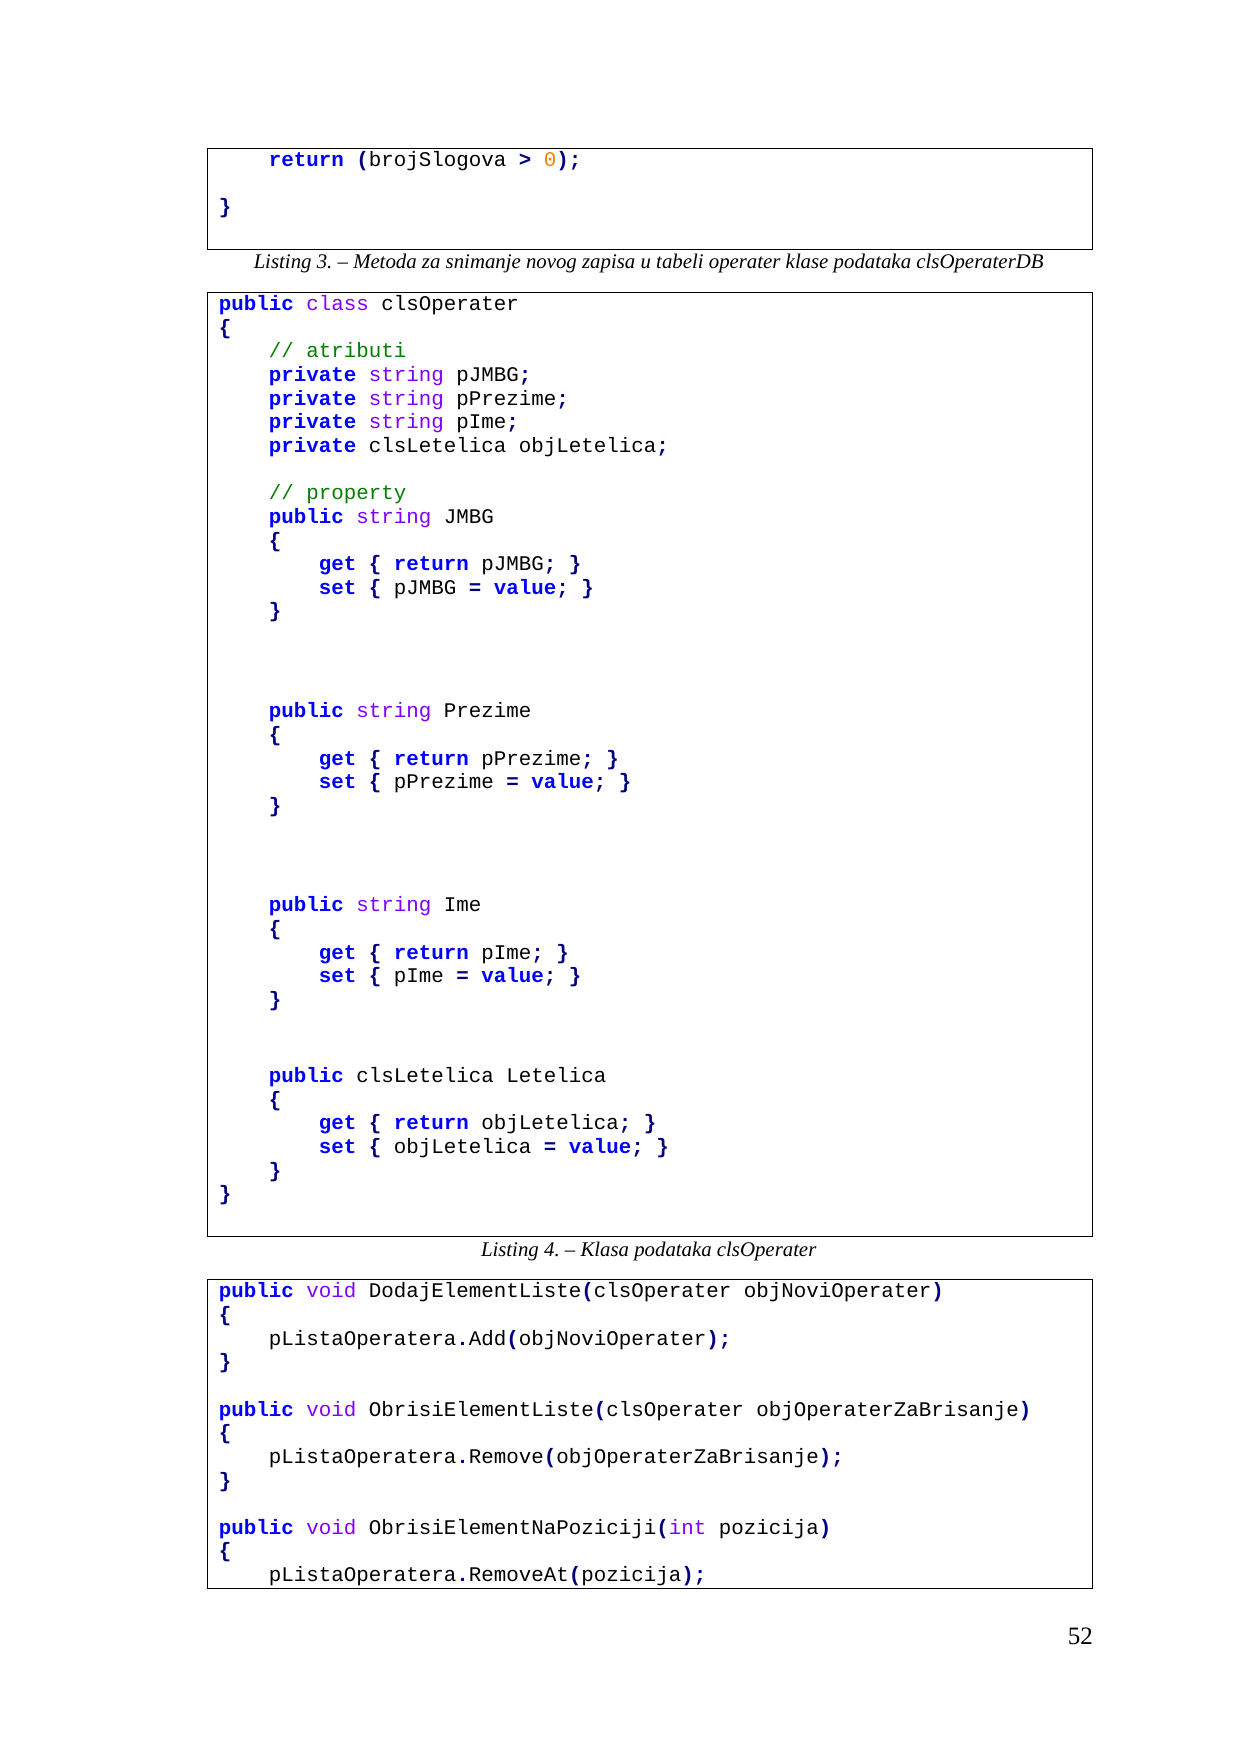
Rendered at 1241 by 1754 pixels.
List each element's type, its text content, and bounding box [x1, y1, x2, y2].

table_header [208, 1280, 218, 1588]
text Listing 3. – Metoda za snimanje novog zapisa u tabeli operater klase podataka clsOperaterDB [207, 250, 1092, 273]
text Listing 4. – Klasa podataka clsOperater [207, 1237, 1092, 1261]
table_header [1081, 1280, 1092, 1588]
table_header public class clsOperater { // atributi private string pJMBG; private string pPrezime; private string pIme; private clsLetelica objLetelica; // property public string JMBG { get { return pJMBG; } set { pJMBG = value; } } public string Prezime { get { return pPrezime; } set { pPrezime = value; } } public string Ime { get { return pIme; } set { pIme = value; } } public clsLetelica Letelica { get { return objLetelica; } set { objLetelica = value; } } } [208, 293, 1092, 1236]
